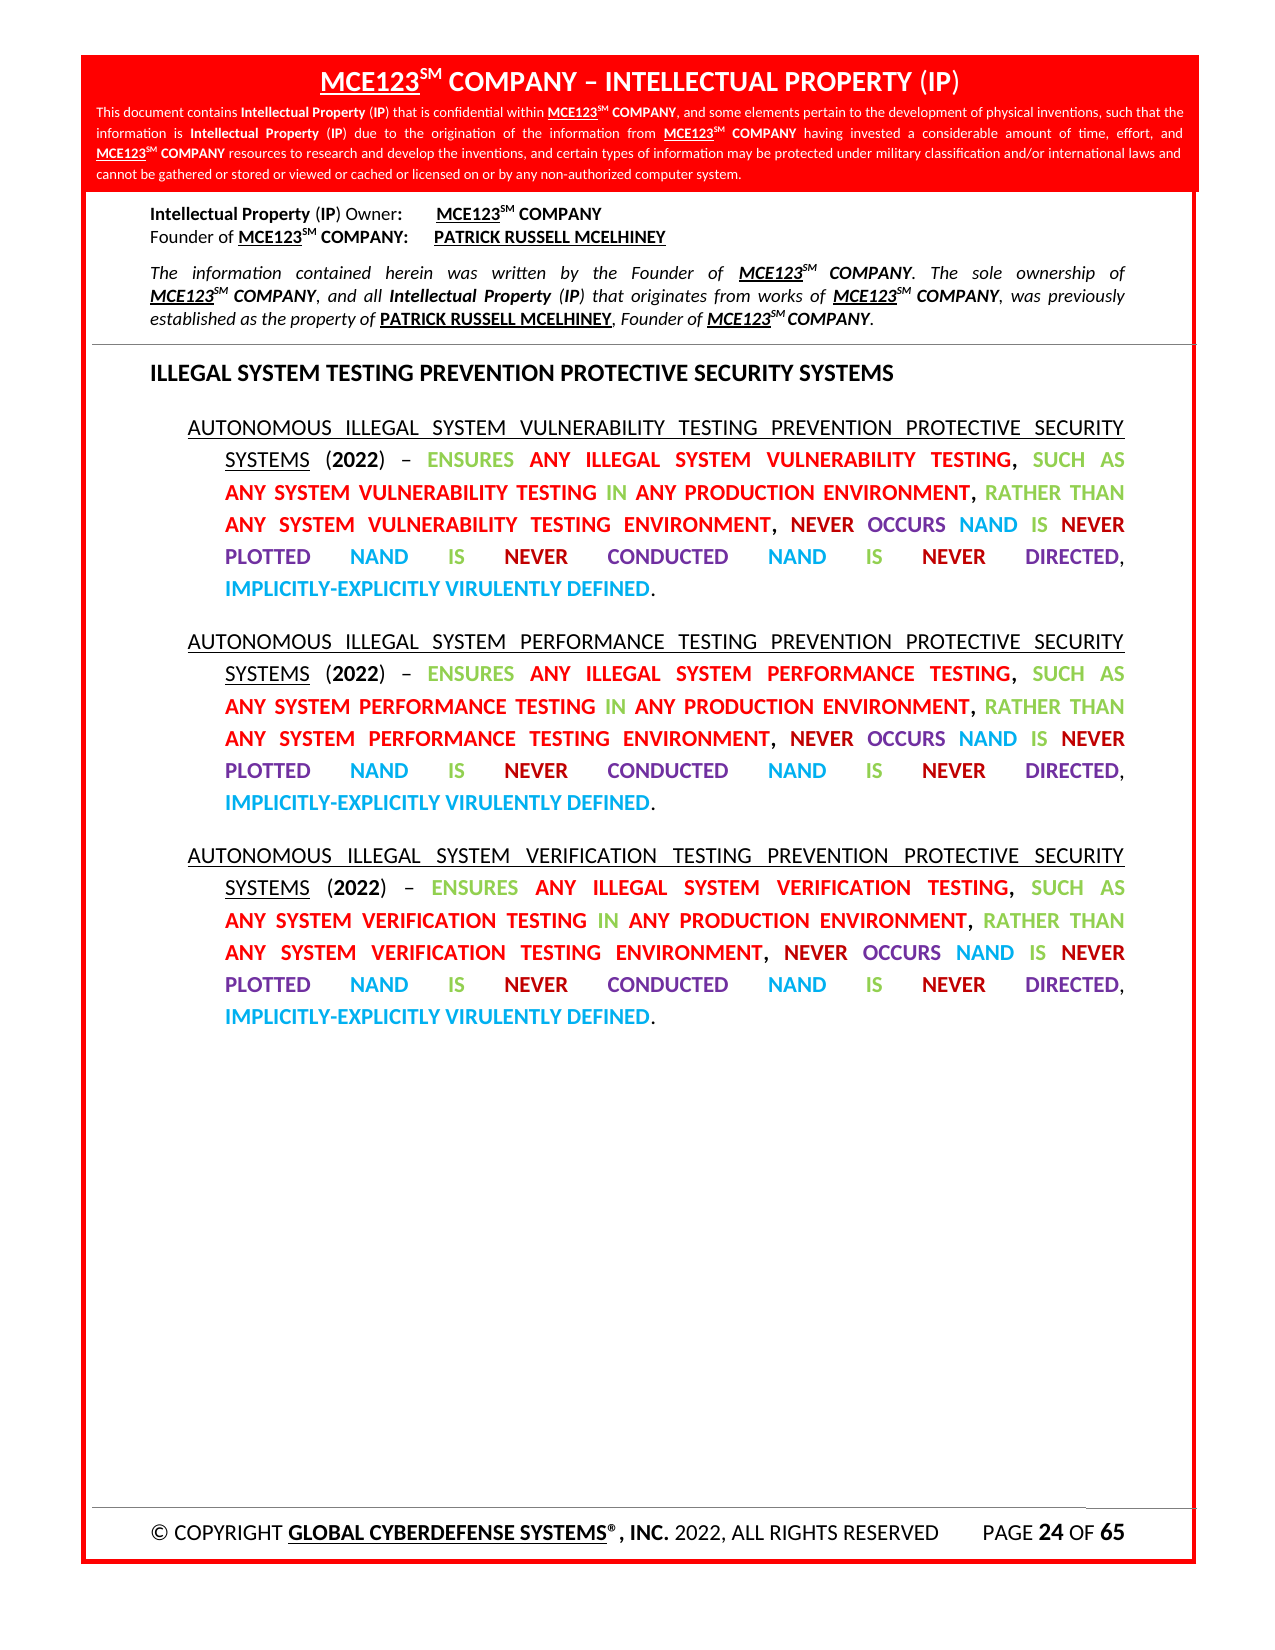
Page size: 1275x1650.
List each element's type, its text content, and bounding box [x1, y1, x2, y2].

text ILLEGAL SYSTEM TESTING PREVENTION PROTECTIVE SECURITY SYSTEMS [150, 358, 1125, 388]
text AUTONOMOUS ILLEGAL SYSTEM VULNERABILITY TESTING PREVENTION PROTECTIVE SECURITY SYSTEMS (2022) – ENSURES ANY ILLEGAL SYSTEM VULNERABILITY TESTING, SUCH AS ANY SYSTEM VULNERABILITY TESTING IN ANY PRODUCTION ENVIRONMENT, RATHER THAN ANY SYSTEM VULNERABILITY TESTING ENVIRONMENT, NEVER OCCURS NAND IS NEVER PLOTTED NAND IS NEVER CONDUCTED NAND IS NEVER DIRECTED, IMPLICITLY-EXPLICITLY VIRULENTLY DEFINED. [187, 439, 1125, 602]
text AUTONOMOUS ILLEGAL SYSTEM PERFORMANCE TESTING PREVENTION PROTECTIVE SECURITY SYSTEMS (2022) – ENSURES ANY ILLEGAL SYSTEM PERFORMANCE TESTING, SUCH AS ANY SYSTEM PERFORMANCE TESTING IN ANY PRODUCTION ENVIRONMENT, RATHER THAN ANY SYSTEM PERFORMANCE TESTING ENVIRONMENT, NEVER OCCURS NAND IS NEVER PLOTTED NAND IS NEVER CONDUCTED NAND IS NEVER DIRECTED, IMPLICITLY-EXPLICITLY VIRULENTLY DEFINED. [187, 653, 1125, 816]
text AUTONOMOUS ILLEGAL SYSTEM VERIFICATION TESTING PREVENTION PROTECTIVE SECURITY SYSTEMS (2022) – ENSURES ANY ILLEGAL SYSTEM VERIFICATION TESTING, SUCH AS ANY SYSTEM VERIFICATION TESTING IN ANY PRODUCTION ENVIRONMENT, RATHER THAN ANY SYSTEM VERIFICATION TESTING ENVIRONMENT, NEVER OCCURS NAND IS NEVER PLOTTED NAND IS NEVER CONDUCTED NAND IS NEVER DIRECTED, IMPLICITLY-EXPLICITLY VIRULENTLY DEFINED. [187, 867, 1125, 1030]
